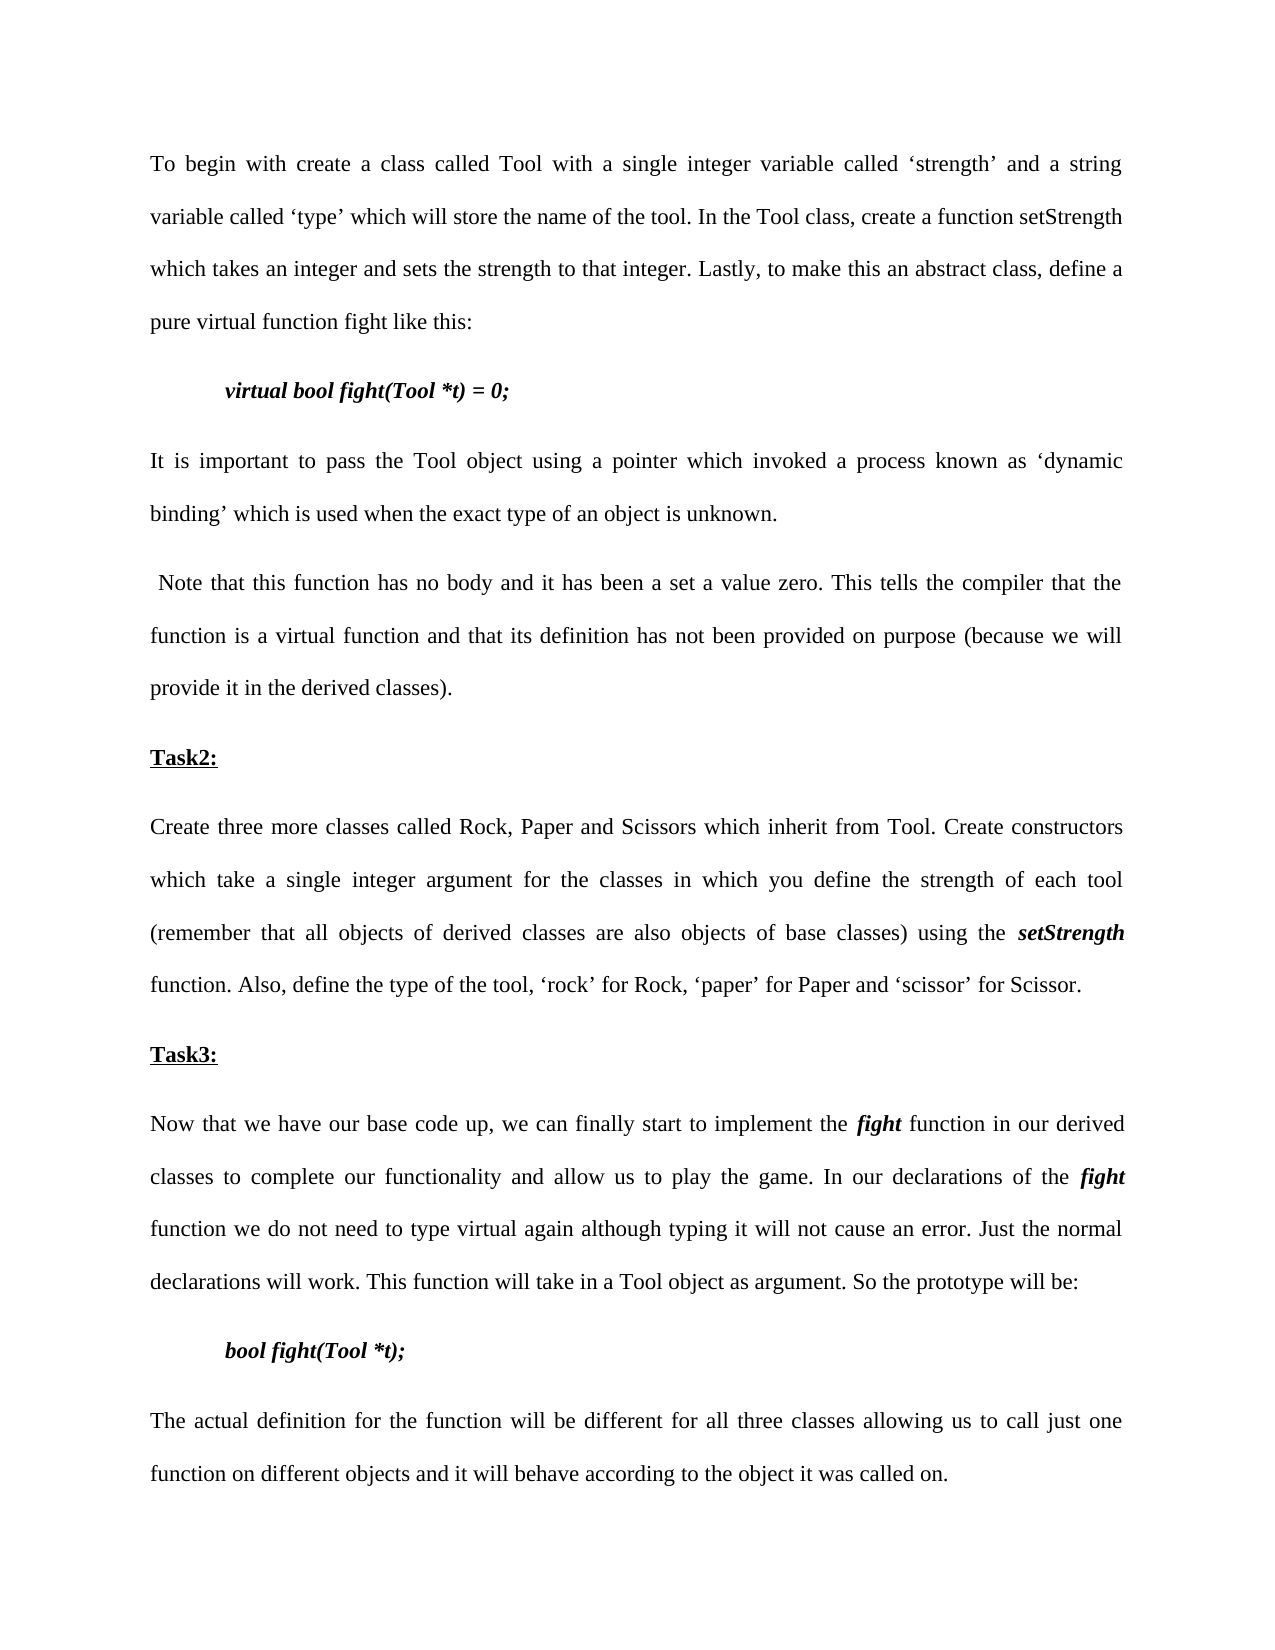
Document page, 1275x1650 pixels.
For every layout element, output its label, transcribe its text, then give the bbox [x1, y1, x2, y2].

text Task2: [150, 744, 1125, 770]
text Now that we have our base code up, we can finally start to implement the fight function in our derived classes to complete our functionality and allow us to play the game. In our declarations of the fight function we do not need to type virtual again although typing it will not cause an error. Just the normal declarations will work. This function will take in a Tool object as argument. So the prototype will be: [150, 1110, 1125, 1294]
text virtual bool fight(Tool *t) = 0; [150, 377, 1125, 404]
text Note that this function has no body and it has been a set a value zero. This tells the compiler that the function is a virtual function and that its definition has not been provided on purpose (because we will provide it in the derived classes). [150, 569, 1125, 701]
text To begin with create a class called Tool with a single integer variable called ‘strength’ and a string variable called ‘type’ which will store the name of the tool. In the Tool class, create a function setStrength which takes an integer and sets the strength to that integer. Lastly, to make this an abstract class, define a pure virtual function fight like this: [150, 150, 1125, 334]
text bool fight(Tool *t); [150, 1337, 1125, 1364]
text Create three more classes called Rock, Paper and Scissors which inherit from Tool. Create constructors which take a single integer argument for the classes in which you define the strength of each tool (remember that all objects of derived classes are also objects of base classes) using the setStrength function. Also, define the type of the tool, ‘rock’ for Rock, ‘paper’ for Paper and ‘scissor’ for Scissor. [150, 813, 1125, 998]
text It is important to pass the Tool object using a pointer which invoked a process known as ‘dynamic binding’ which is used when the exact type of an object is unknown. [150, 447, 1125, 526]
text Task3: [150, 1041, 1125, 1067]
text The actual definition for the function will be different for all three classes allowing us to call just one function on different objects and it will behave according to the object it was called on. [150, 1407, 1125, 1486]
